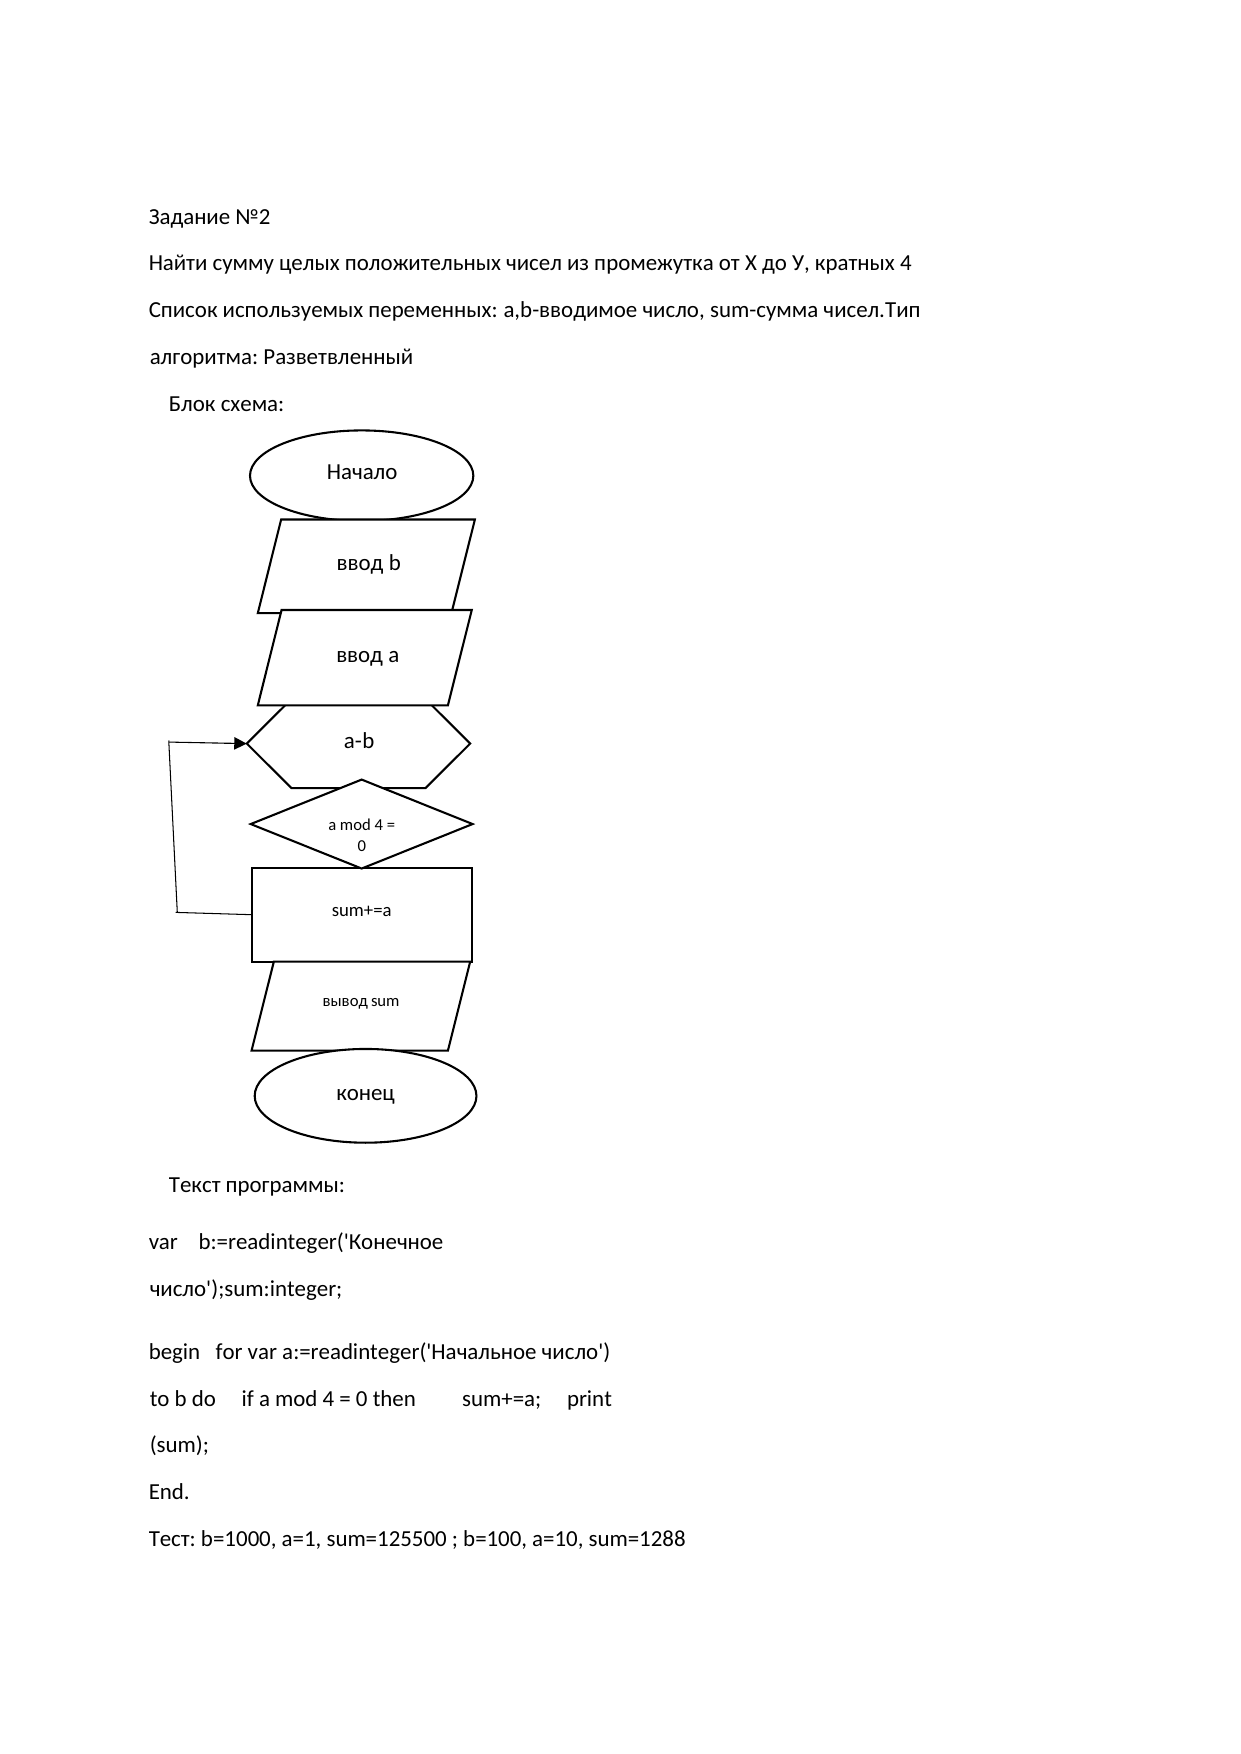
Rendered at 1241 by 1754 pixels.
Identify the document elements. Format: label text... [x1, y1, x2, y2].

text End. [148, 1477, 1007, 1505]
text Список используемых переменных: a,b-вводимое число, sum-сумма чисел.Тип алгоритма: Разветвленный [148, 295, 927, 370]
text Тест: b=1000, a=1, sum=125500 ; b=100, a=10, sum=1288 [148, 1524, 1007, 1552]
text Задание №2 [148, 202, 1007, 230]
text Найти сумму целых положительных чисел из промежутка от Х до У, кратных 4 [148, 248, 1007, 276]
text var b:=readinteger('Конечное число');sum:integer; [148, 1227, 486, 1302]
text begin for var a:=readinteger('Начальное число') to b do if a mod 4 = 0 then sum+=a; print (sum); [148, 1337, 627, 1458]
